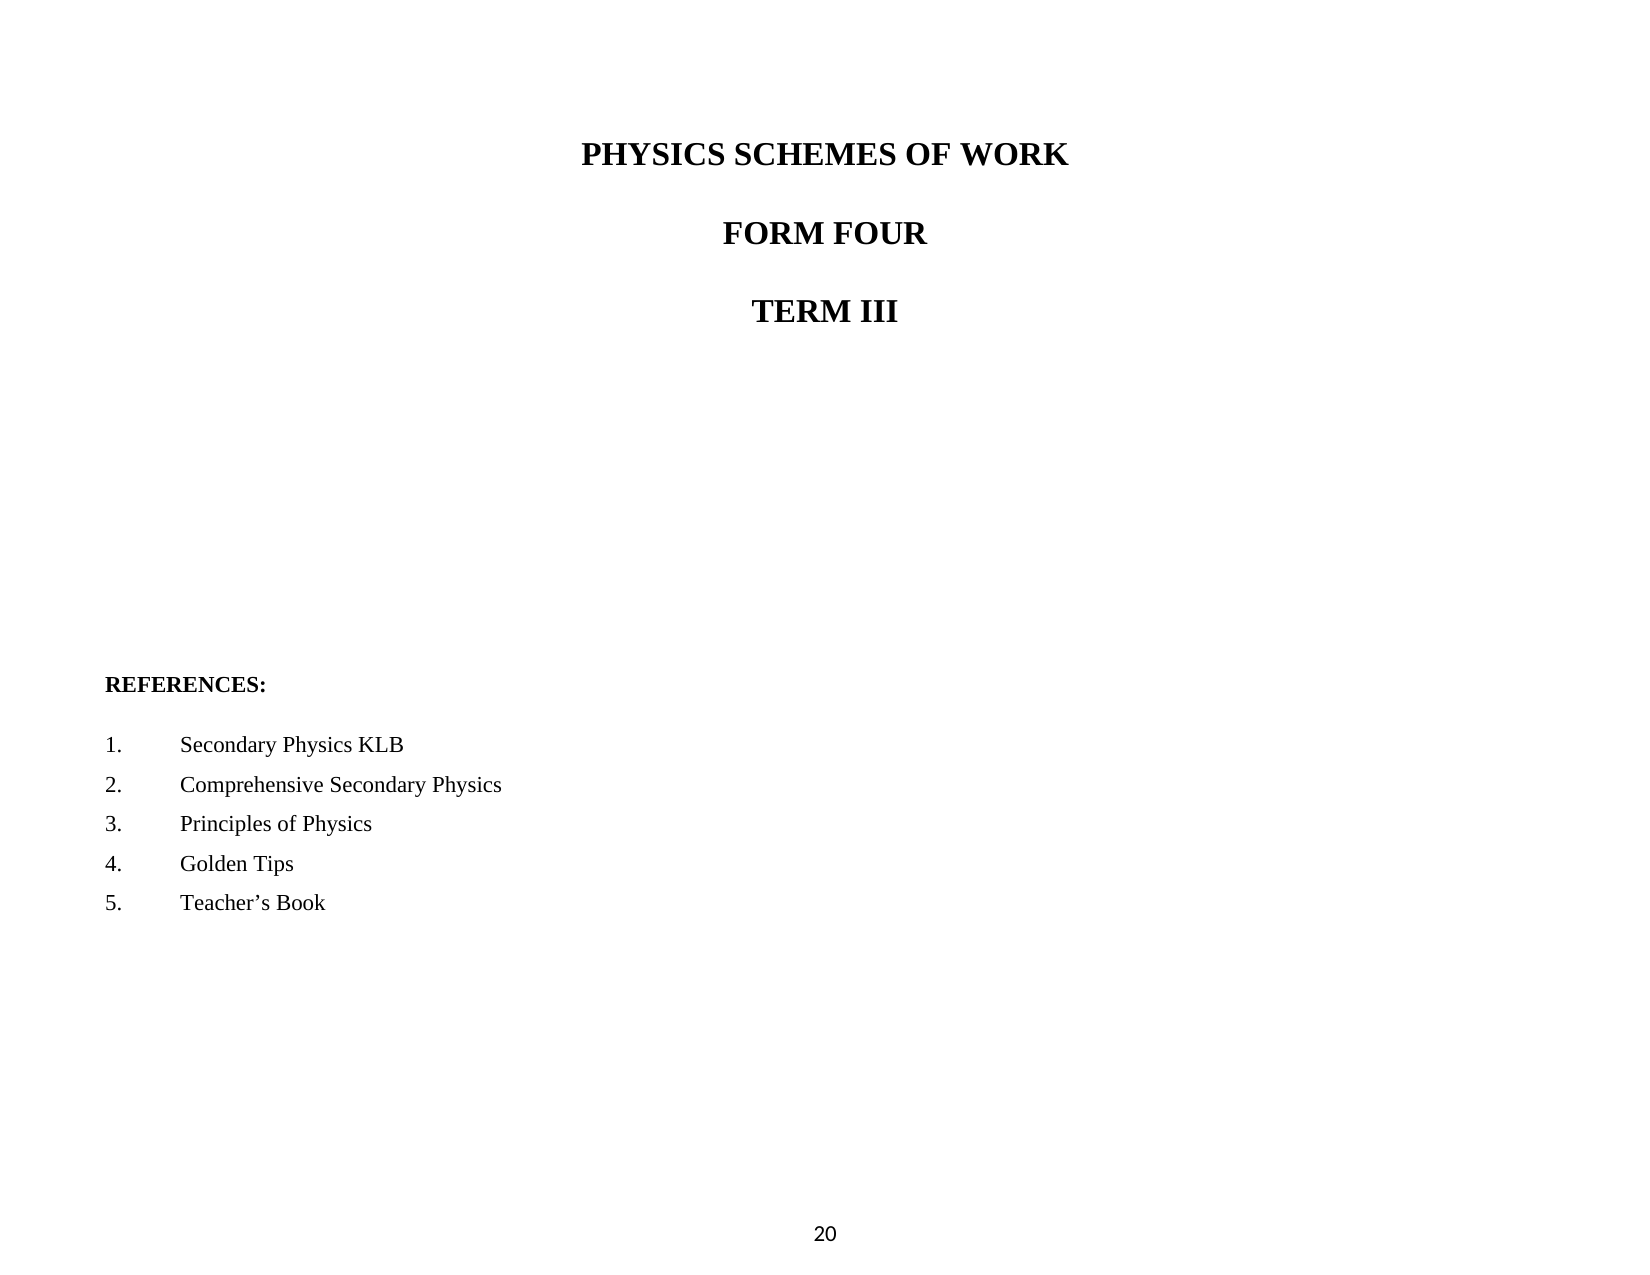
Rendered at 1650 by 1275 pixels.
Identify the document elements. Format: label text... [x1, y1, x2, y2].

list Teacher’s Book [105, 889, 1620, 916]
list Principles of Physics [105, 810, 1620, 837]
list Secondary Physics KLB [105, 731, 1620, 758]
text REFERENCES: [30, 671, 1620, 697]
text FORM FOUR [30, 213, 1620, 251]
text PHYSICS SCHEMES OF WORK [30, 134, 1620, 173]
list Comprehensive Secondary Physics [105, 771, 1620, 797]
list Golden Tips [105, 850, 1620, 876]
text TERM III [30, 291, 1620, 329]
